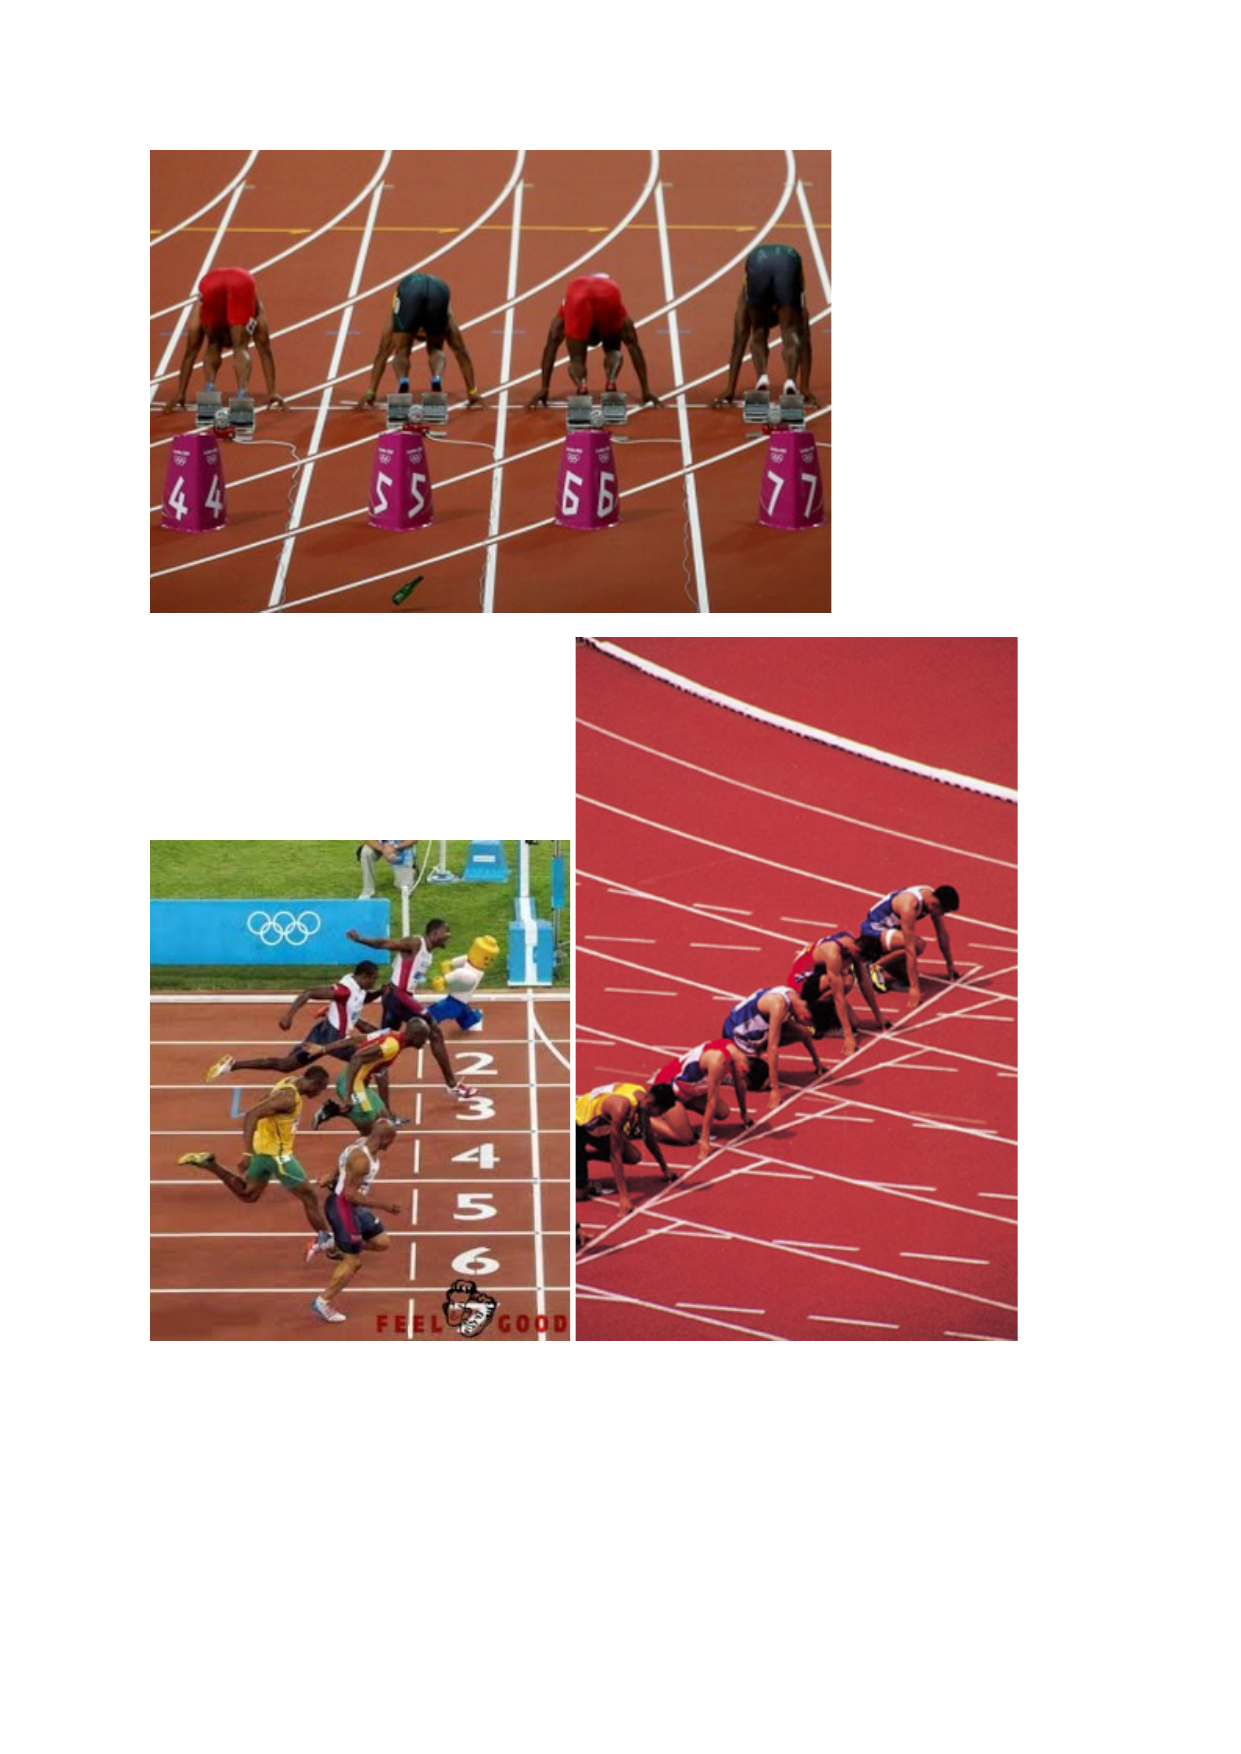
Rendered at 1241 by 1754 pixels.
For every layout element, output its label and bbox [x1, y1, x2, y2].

picture [150, 150, 832, 613]
picture [575, 637, 1018, 1341]
picture [150, 840, 571, 1341]
